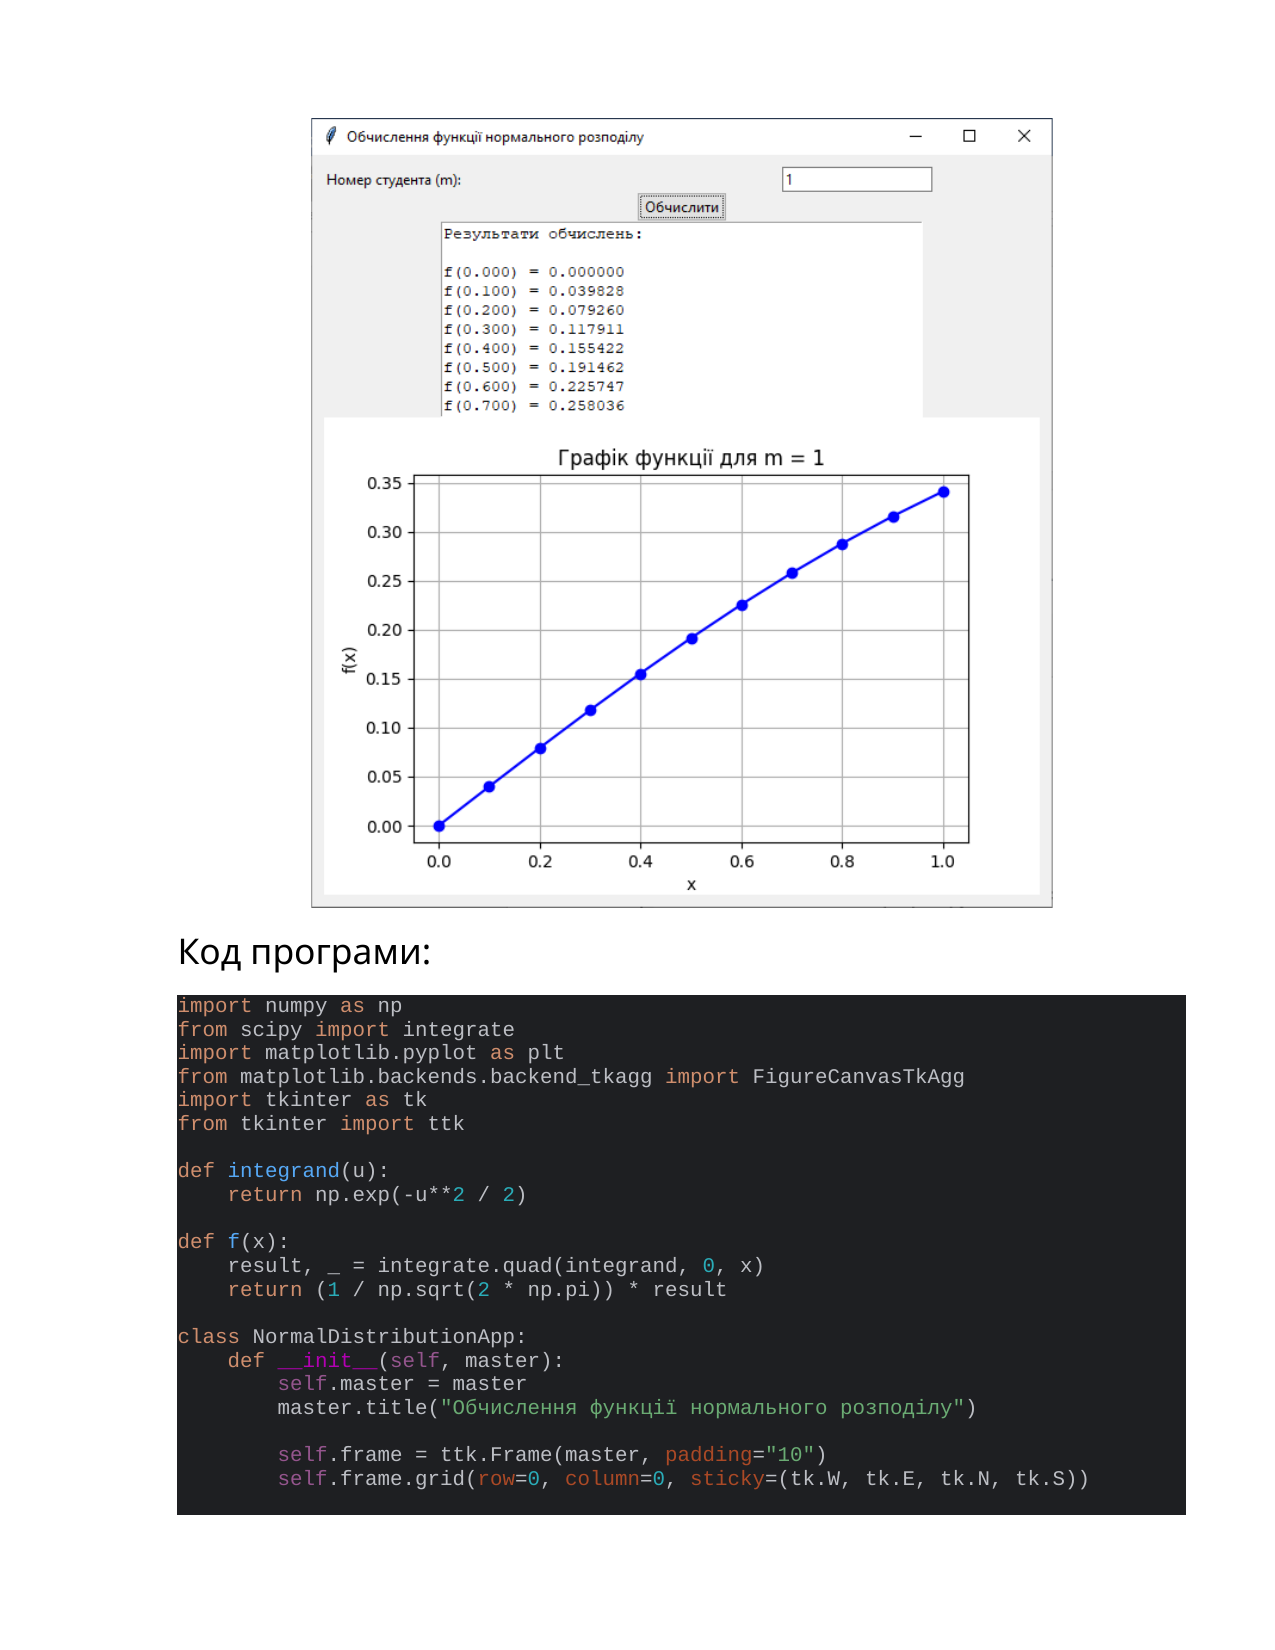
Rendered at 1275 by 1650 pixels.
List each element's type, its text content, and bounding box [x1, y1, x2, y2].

text Код програми: [177, 926, 1186, 974]
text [177, 995, 1186, 1515]
picture [311, 118, 1053, 908]
